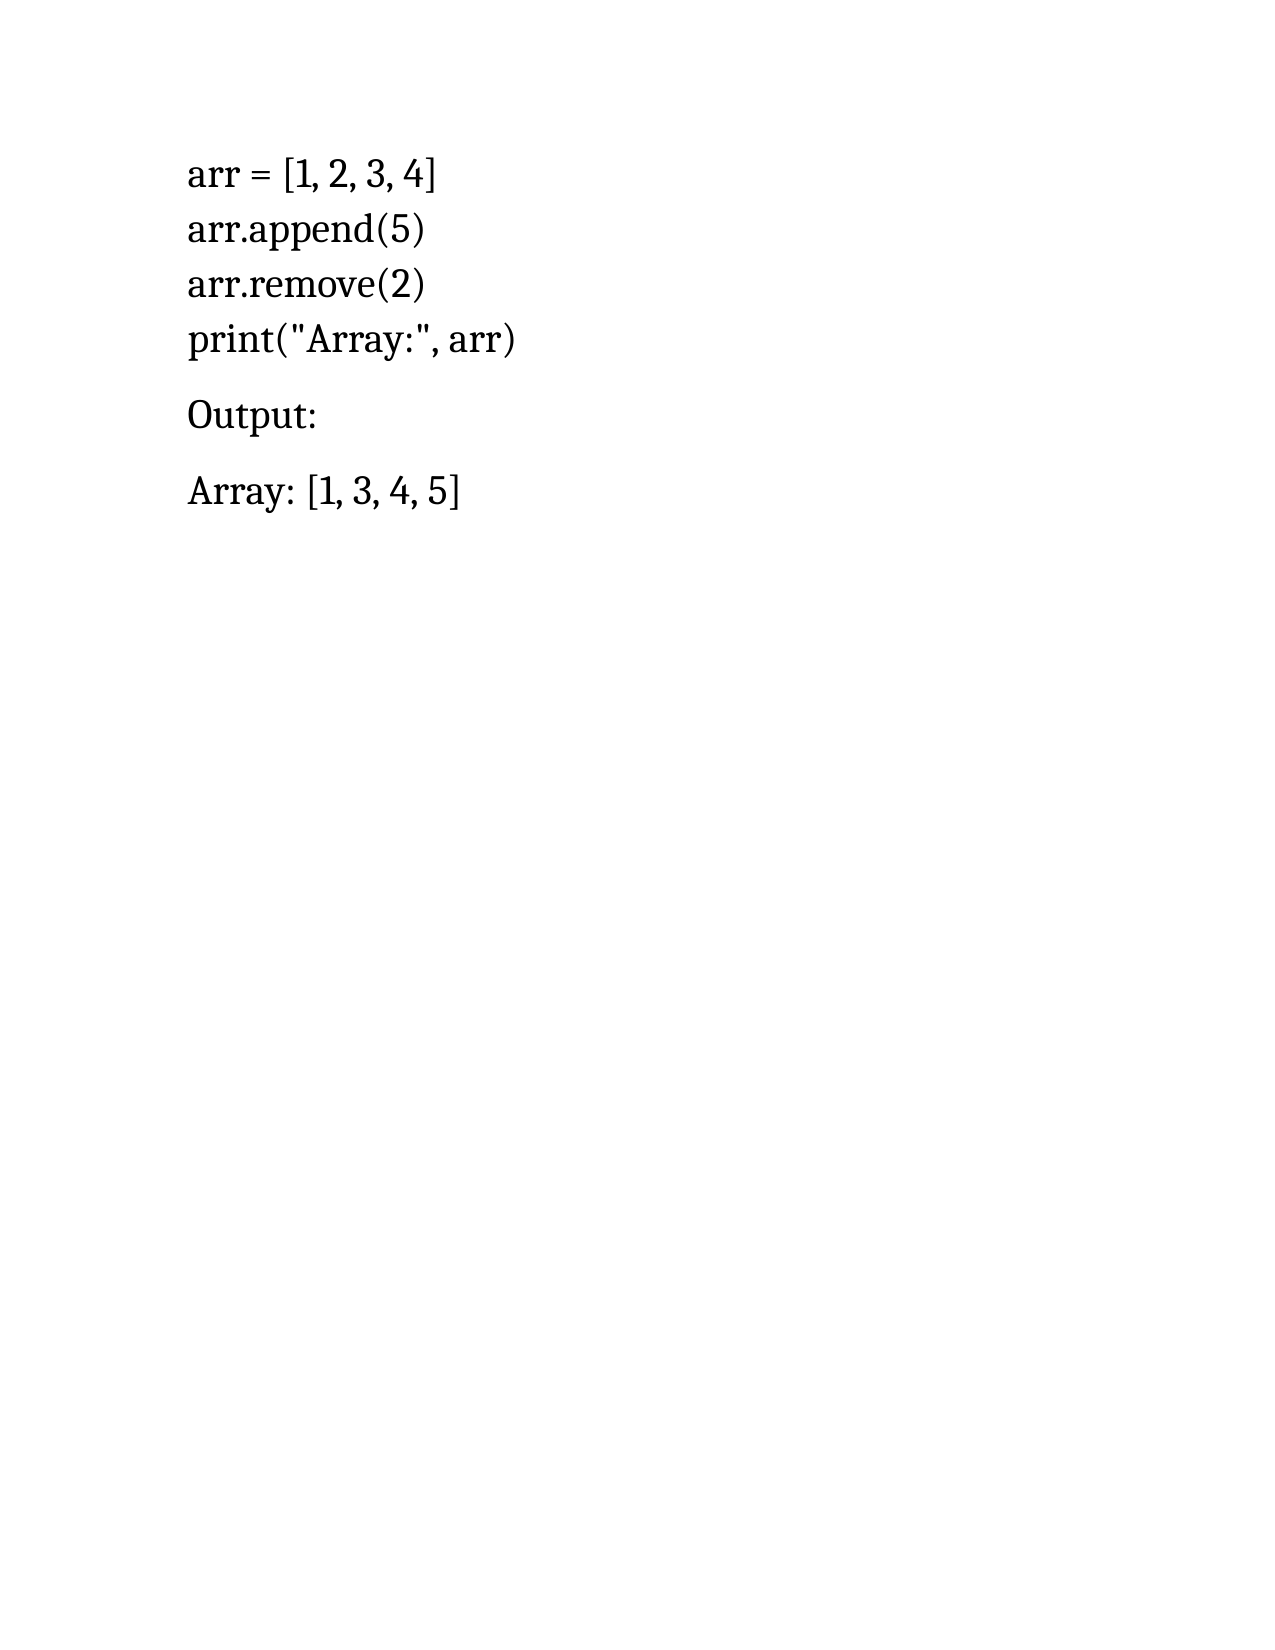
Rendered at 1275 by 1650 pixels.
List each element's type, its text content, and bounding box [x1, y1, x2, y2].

text Output: [187, 391, 1087, 439]
text arr = [1, 2, 3, 4] arr.append(5) arr.remove(2) print("Array:", arr) [187, 150, 1087, 363]
text Array: [1, 3, 4, 5] [187, 467, 1087, 515]
